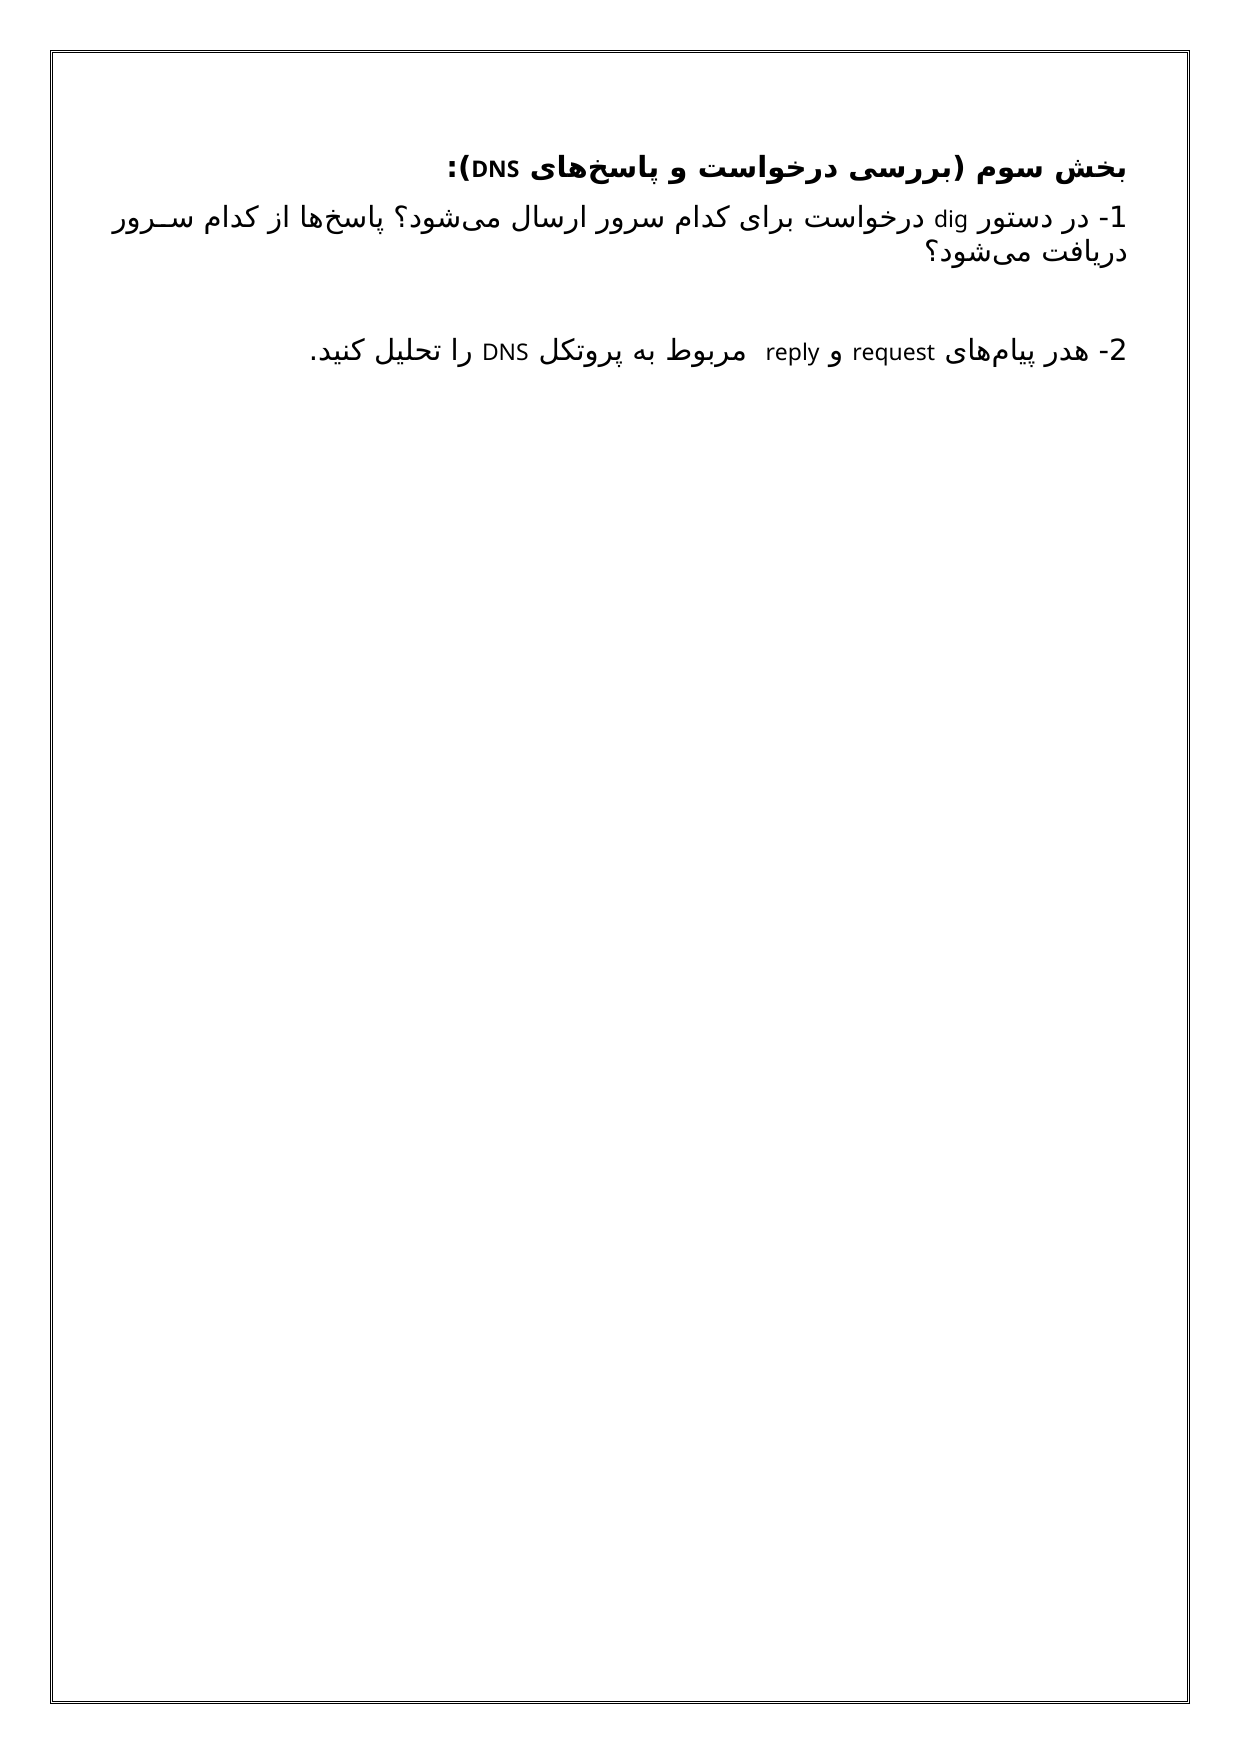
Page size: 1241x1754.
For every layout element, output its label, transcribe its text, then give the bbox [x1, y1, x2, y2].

text بخش سوم (بررسی درخواست و پاسخ‌های DNS): [112, 150, 1128, 184]
text 2- هدر پیام‌های request و reply مربوط به پروتکل DNS را تحلیل کنید. [112, 333, 1128, 367]
text 1- در دستور dig درخواست برای کدام سرور ارسال می‌شود؟ پاسخ‌ها از کدام سرور دریافت می‌شود؟ [112, 201, 1128, 268]
